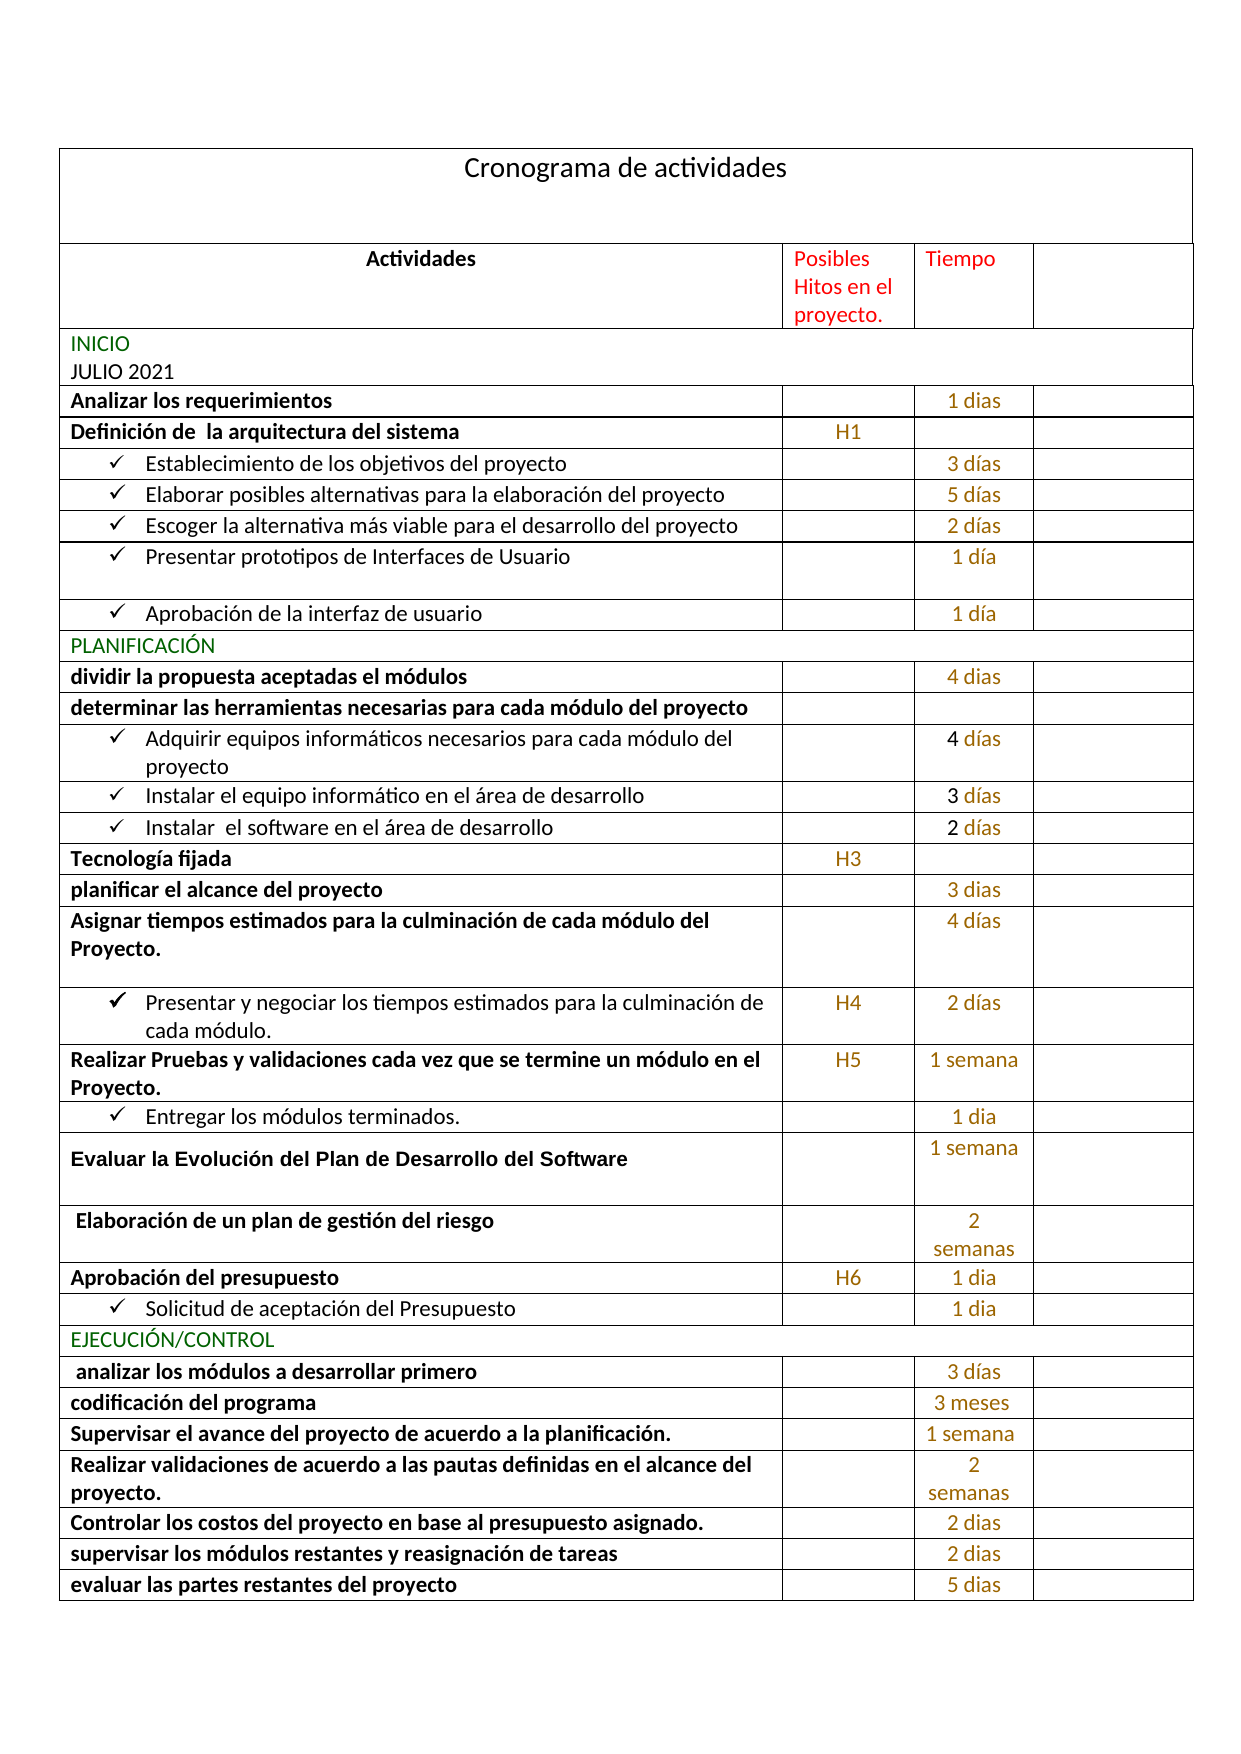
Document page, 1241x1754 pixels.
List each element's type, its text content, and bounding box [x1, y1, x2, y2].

table_cell [1034, 1102, 1193, 1132]
table_cell H5 [783, 1045, 914, 1101]
table_cell [783, 1570, 914, 1600]
table_cell Aprobación del presupuesto [60, 1263, 782, 1293]
table_cell [783, 511, 914, 541]
table_cell [1034, 1388, 1193, 1418]
table_cell [1034, 907, 1193, 987]
table_cell Actividades [60, 244, 782, 328]
table_cell [783, 782, 914, 812]
table_cell [915, 418, 1033, 448]
table_cell Aprobación de la interfaz de usuario [60, 600, 782, 630]
table_cell 3 días [915, 449, 1033, 479]
table_cell [783, 693, 914, 723]
table_cell Supervisar el avance del proyecto de acuerdo a la planificación. [60, 1419, 782, 1449]
table_cell 4 días [915, 907, 1033, 987]
table_cell 1 semana [915, 1133, 1033, 1205]
table_cell [783, 875, 914, 906]
table_cell PLANIFICACIÓN [60, 631, 1193, 661]
table_cell 3 dias [915, 875, 1033, 906]
table_header Cronograma de actividades [60, 149, 1192, 243]
table_cell 4 dias [915, 662, 1033, 692]
table_cell [1034, 988, 1193, 1044]
table_cell [1034, 511, 1193, 541]
table_cell [783, 1357, 914, 1387]
table_cell supervisar los módulos restantes y reasignación de tareas [60, 1539, 782, 1569]
table_cell 1 semana [915, 1419, 1033, 1449]
table_cell [783, 600, 914, 630]
table_cell [1034, 1294, 1193, 1324]
table_cell 2 días [915, 813, 1033, 843]
table_cell H6 [783, 1263, 914, 1293]
table_cell dividir la propuesta aceptadas el módulos [60, 662, 782, 692]
table_cell 3 días [915, 1357, 1033, 1387]
table_cell [783, 1419, 914, 1449]
table_cell Elaboración de un plan de gestión del riesgo [60, 1206, 782, 1262]
table_cell [1034, 1206, 1193, 1262]
table_cell [1034, 782, 1193, 812]
table_cell 1 día [915, 600, 1033, 630]
table_cell 2 semanas [915, 1451, 1033, 1507]
table_cell 1 día [915, 543, 1033, 598]
table_cell Establecimiento de los objetivos del proyecto [60, 449, 782, 479]
table_cell analizar los módulos a desarrollar primero [60, 1357, 782, 1387]
table_cell Realizar Pruebas y validaciones cada vez que se termine un módulo en el Proyecto. [60, 1045, 782, 1101]
table_cell 2 semanas [915, 1206, 1033, 1262]
table_cell [783, 907, 914, 987]
table_cell Asignar tiempos estimados para la culminación de cada módulo del Proyecto. [60, 907, 782, 987]
table_cell [1034, 1263, 1193, 1293]
table_cell [783, 1102, 914, 1132]
table_cell EJECUCIÓN/CONTROL [60, 1326, 1193, 1356]
table_cell [783, 480, 914, 510]
table_cell Presentar y negociar los tiempos estimados para la culminación de cada módulo. [60, 988, 782, 1044]
table_cell Presentar prototipos de Interfaces de Usuario [60, 543, 782, 598]
table_cell Posibles Hitos en el proyecto. [783, 244, 914, 328]
table_cell Solicitud de aceptación del Presupuesto [60, 1294, 782, 1324]
table_cell [783, 1508, 914, 1538]
table_cell Escoger la alternativa más viable para el desarrollo del proyecto [60, 511, 782, 541]
table_cell 4 días [915, 725, 1033, 781]
table_cell 5 dias [915, 1570, 1033, 1600]
table_cell [783, 662, 914, 692]
table_cell [783, 386, 914, 416]
table_cell 2 días [915, 511, 1033, 541]
table_cell [1034, 1133, 1193, 1205]
table_cell [783, 1294, 914, 1324]
table_cell Analizar los requerimientos [60, 386, 782, 416]
table_cell [1034, 1508, 1193, 1538]
table_cell 1 dias [915, 386, 1033, 416]
table_cell codificación del programa [60, 1388, 782, 1418]
table_cell 5 días [915, 480, 1033, 510]
table_cell [1034, 662, 1193, 692]
table_cell Elaborar posibles alternativas para la elaboración del proyecto [60, 480, 782, 510]
table_cell [783, 725, 914, 781]
table_cell 3 días [915, 782, 1033, 812]
table_cell [783, 449, 914, 479]
table_cell [1034, 693, 1193, 723]
table_cell Evaluar la Evolución del Plan de Desarrollo del Software [60, 1133, 782, 1205]
table_cell Controlar los costos del proyecto en base al presupuesto asignado. [60, 1508, 782, 1538]
table_cell 2 días [915, 988, 1033, 1044]
table_cell H4 [783, 988, 914, 1044]
table_cell [783, 1206, 914, 1262]
table_cell [783, 1451, 914, 1507]
table_cell [783, 813, 914, 843]
table_cell Adquirir equipos informáticos necesarios para cada módulo del proyecto [60, 725, 782, 781]
table_cell [1034, 543, 1193, 598]
table_cell [1034, 1045, 1193, 1101]
table_cell [1034, 480, 1193, 510]
table_cell [1034, 600, 1193, 630]
table_cell INICIO JULIO 2021 [60, 329, 1192, 385]
table_cell Tiempo [915, 244, 1033, 328]
table_cell Definición de la arquitectura del sistema [60, 418, 782, 448]
table_cell [783, 543, 914, 598]
table_cell [783, 1388, 914, 1418]
table_cell Instalar el equipo informático en el área de desarrollo [60, 782, 782, 812]
table_cell [1034, 1357, 1193, 1387]
table_cell [1034, 418, 1193, 448]
table_cell Tecnología fijada [60, 844, 782, 874]
table_cell 3 meses [915, 1388, 1033, 1418]
table_cell [1034, 1570, 1193, 1600]
table_cell determinar las herramientas necesarias para cada módulo del proyecto [60, 693, 782, 723]
table_cell [783, 1539, 914, 1569]
table_cell H3 [783, 844, 914, 874]
table_cell planificar el alcance del proyecto [60, 875, 782, 906]
table_cell [1034, 813, 1193, 843]
table_cell Instalar el software en el área de desarrollo [60, 813, 782, 843]
table_cell 2 dias [915, 1508, 1033, 1538]
table_cell [1034, 1539, 1193, 1569]
table_cell 1 semana [915, 1045, 1033, 1101]
table_cell Entregar los módulos terminados. [60, 1102, 782, 1132]
table_cell evaluar las partes restantes del proyecto [60, 1570, 782, 1600]
table_cell [1034, 875, 1193, 906]
table_cell [915, 693, 1033, 723]
table_cell [1034, 449, 1193, 479]
table_cell [1034, 244, 1193, 328]
table_cell 1 dia [915, 1294, 1033, 1324]
table_cell 1 dia [915, 1263, 1033, 1293]
table_cell 2 dias [915, 1539, 1033, 1569]
table_cell [783, 1133, 914, 1205]
table_cell [915, 844, 1033, 874]
table_cell H1 [783, 418, 914, 448]
table_cell [1034, 844, 1193, 874]
table_cell Realizar validaciones de acuerdo a las pautas definidas en el alcance del proyecto. [60, 1451, 782, 1507]
table_cell [1034, 1419, 1193, 1449]
table_cell [1034, 1451, 1193, 1507]
table_cell [1034, 725, 1193, 781]
table_cell 1 dia [915, 1102, 1033, 1132]
table_cell [1034, 386, 1193, 416]
